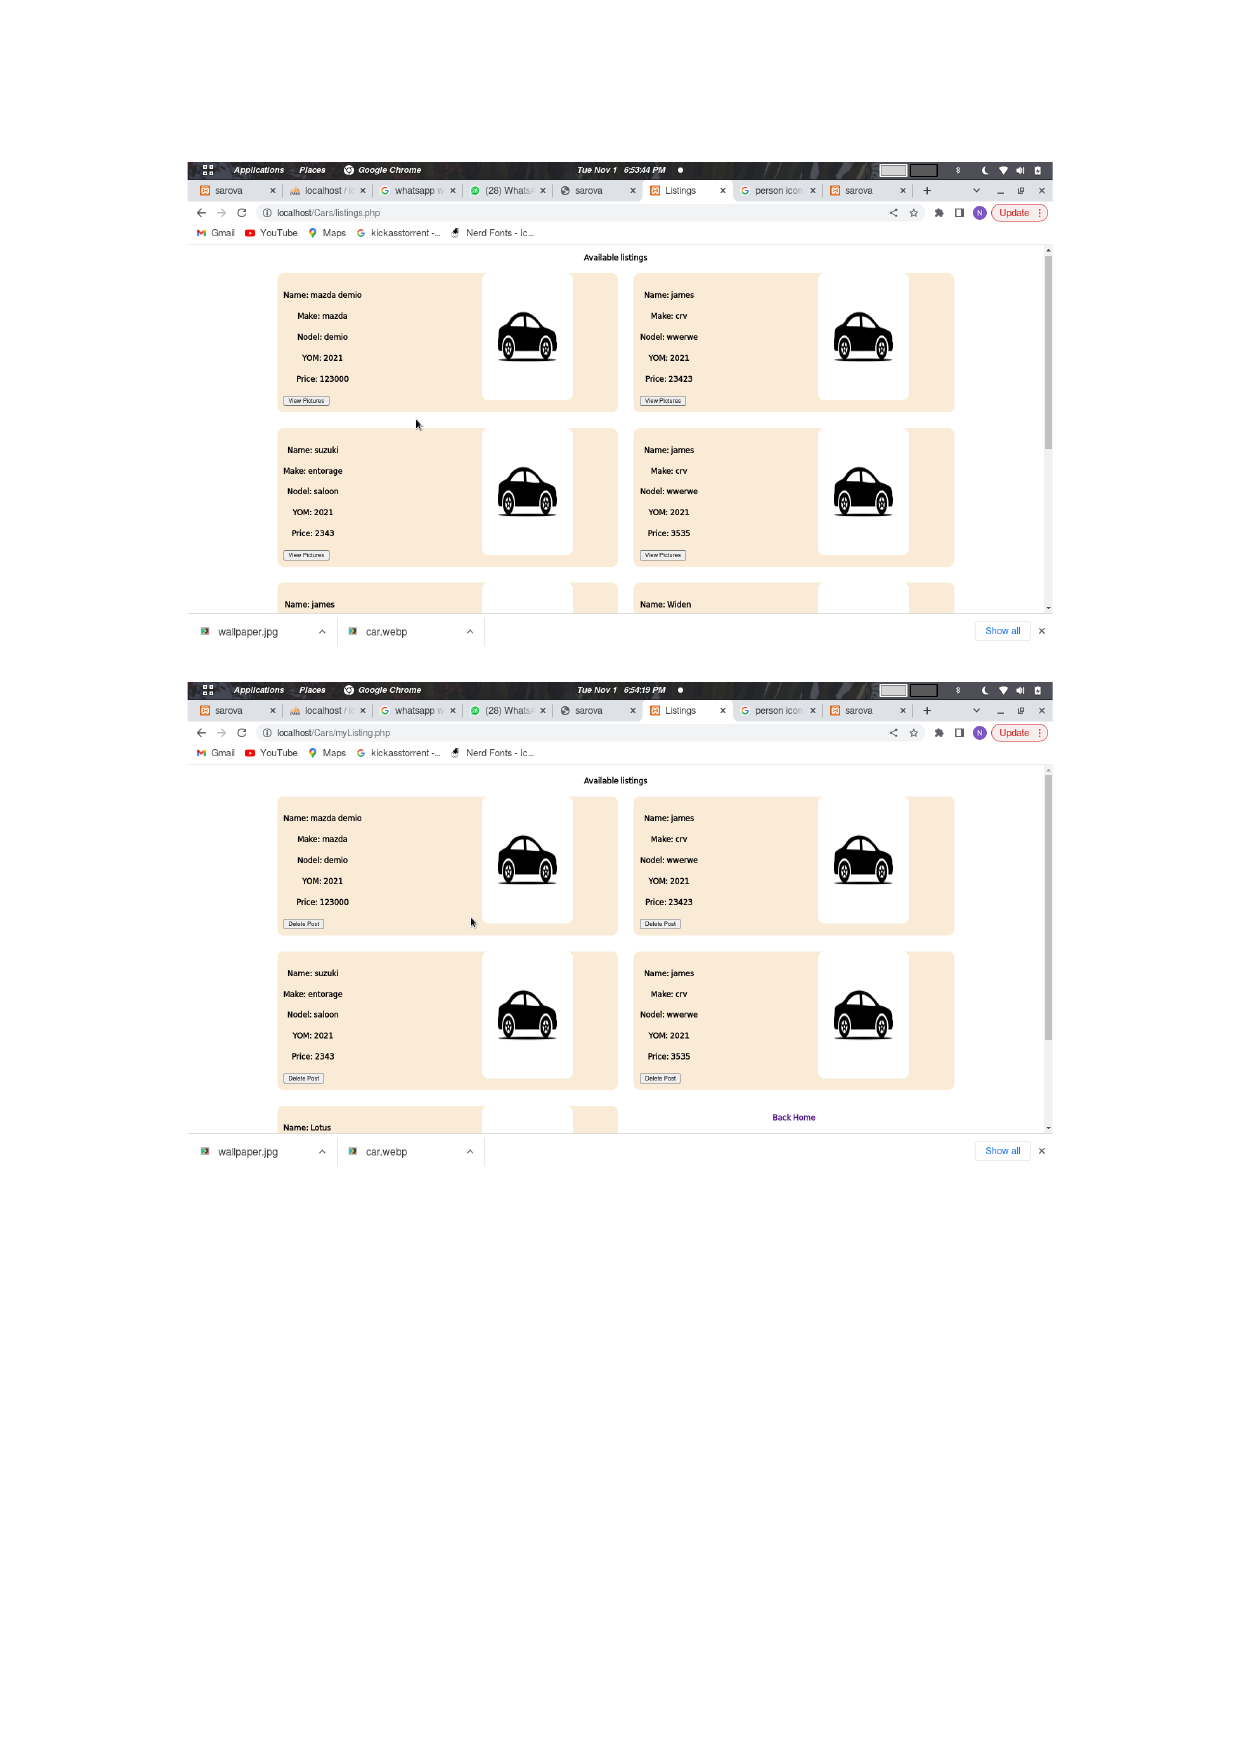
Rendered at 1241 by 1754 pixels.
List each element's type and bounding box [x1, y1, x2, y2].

picture [187, 682, 1053, 1169]
picture [187, 162, 1053, 649]
